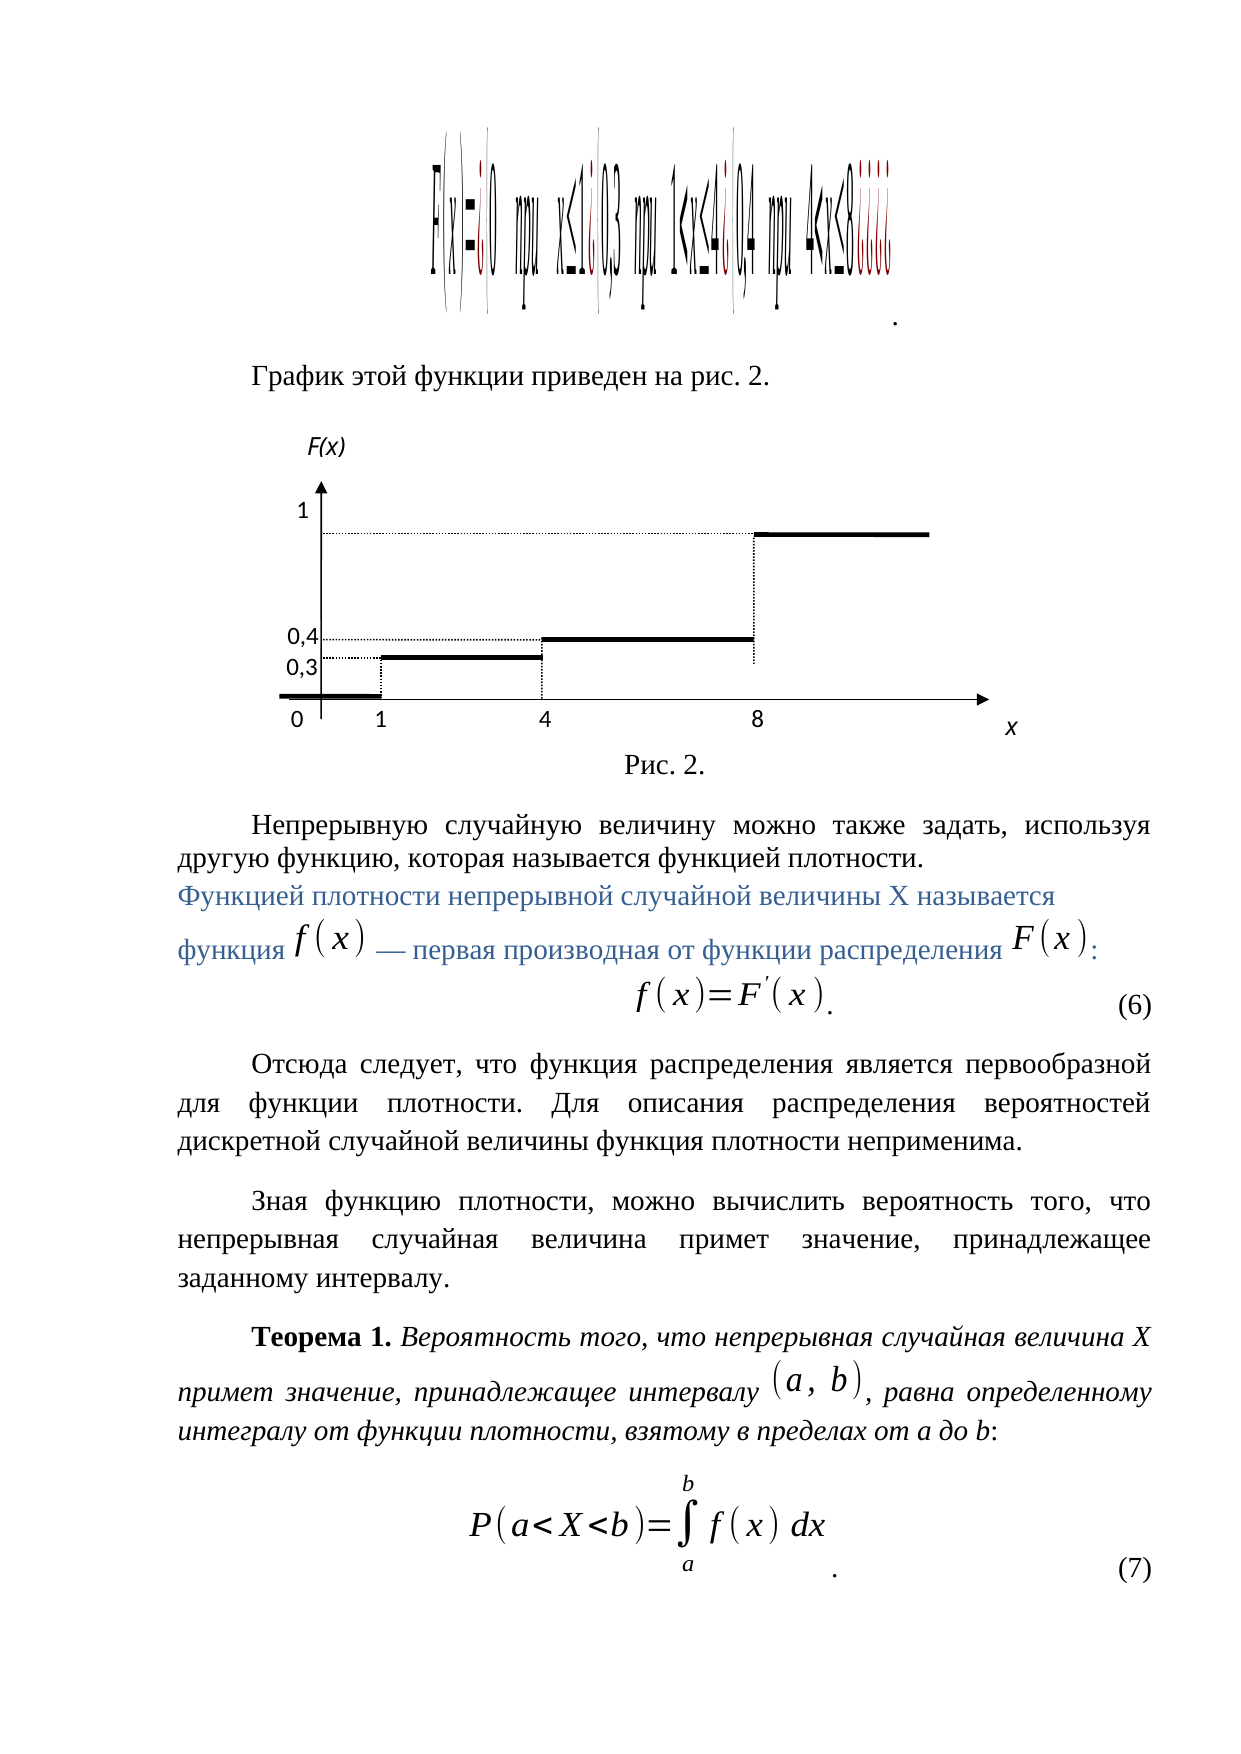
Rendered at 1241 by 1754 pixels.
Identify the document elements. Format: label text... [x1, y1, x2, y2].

text Теорема 1. Вероятность того, что непрерывная случайная величина Х примет значение, принадлежащее интервалу , равна определенному интегралу от функции плотности, взятому в пределах от а до b: [177, 1319, 1152, 1446]
text . [177, 118, 1152, 332]
text . (6) [177, 970, 1152, 1020]
text . (7) [177, 1472, 1152, 1583]
text Рис. 2. [177, 747, 1152, 781]
text График этой функции приведен на рис. 2. [177, 358, 1152, 391]
subtitle Функцией плотности непрерывной случайной величины Х называется функция — первая производная от функции распределения : [177, 878, 1152, 965]
text Отсюда следует, что функция распределения является первообразной для функции плотности. Для описания распределения вероятностей дискретной случайной величины функция плотности неприменима. [177, 1046, 1152, 1157]
text Зная функцию плотности, можно вычислить вероятность того, что непрерывная случайная величина примет значение, принадлежащее заданному интервалу. [177, 1183, 1152, 1293]
text Непрерывную случайную величину можно также задать, используя другую функцию, которая называется функцией плотности. [177, 807, 1152, 874]
